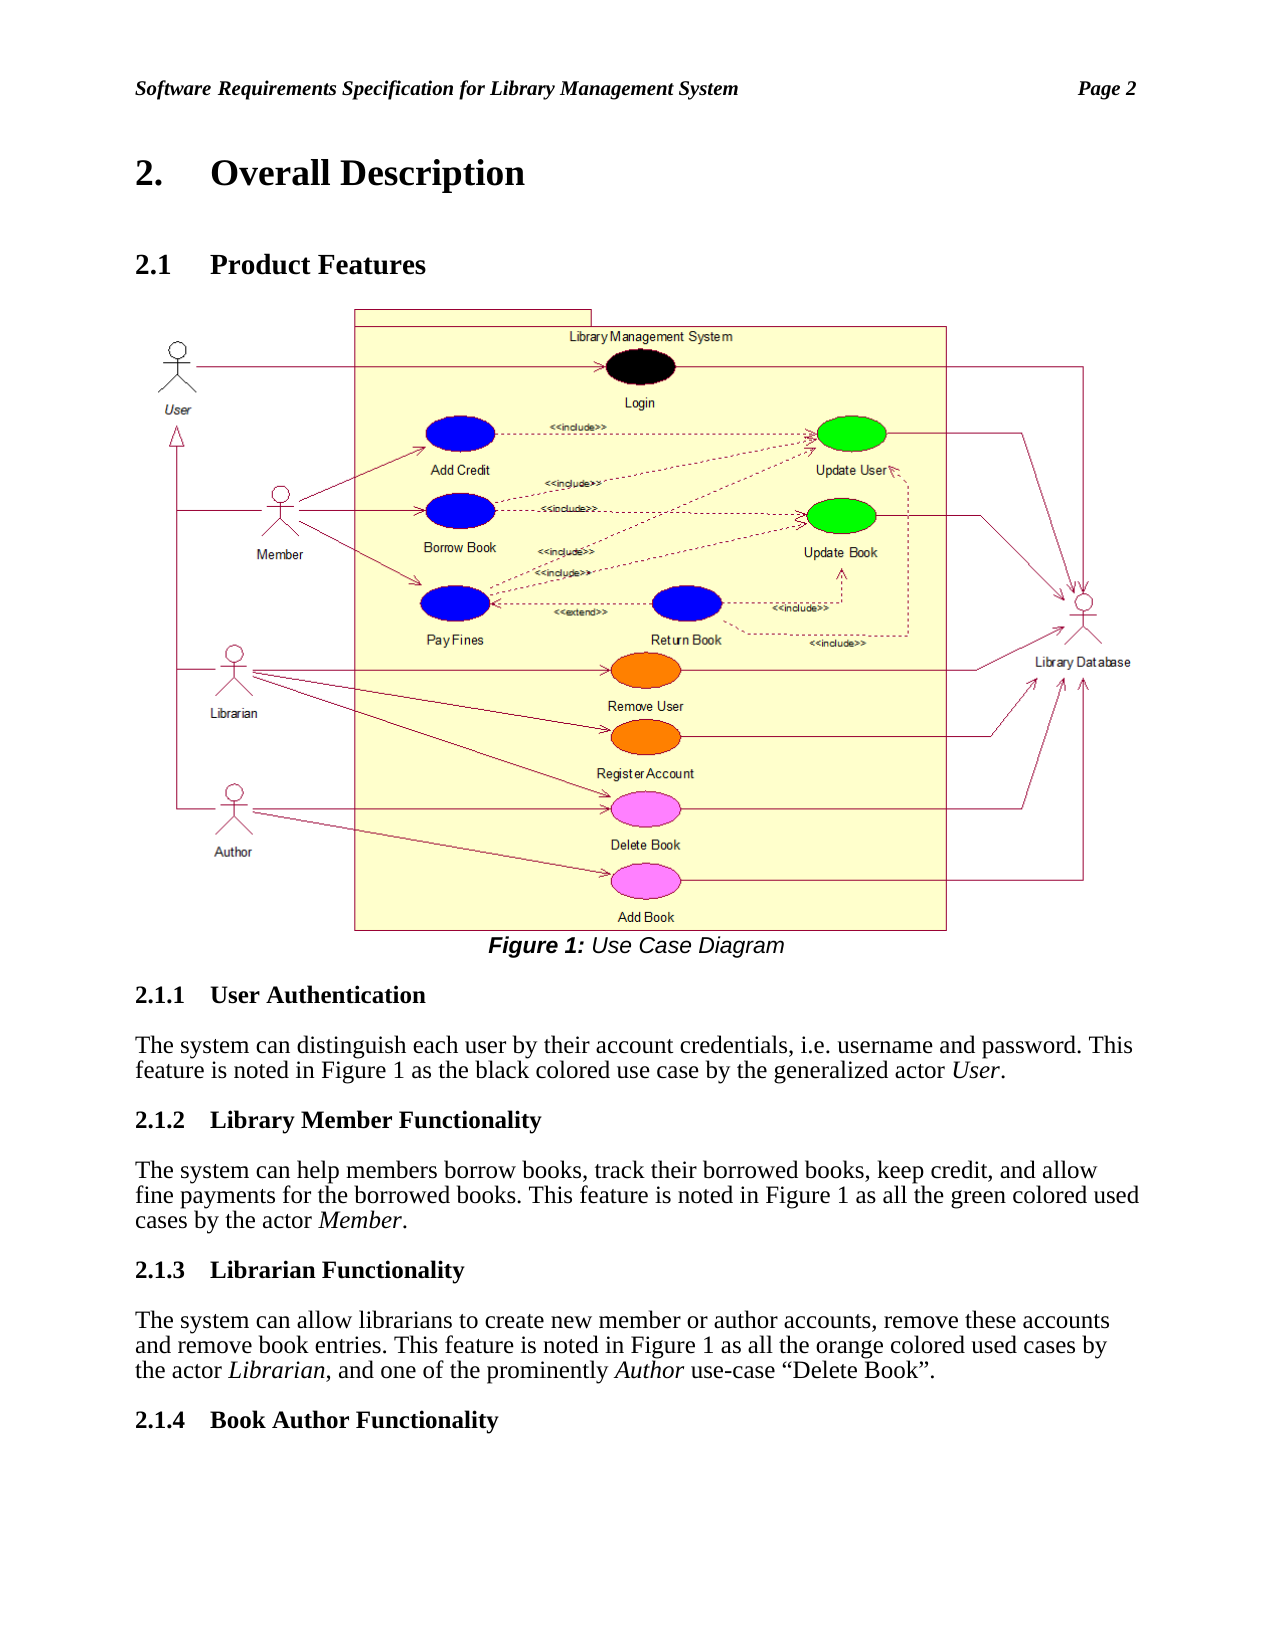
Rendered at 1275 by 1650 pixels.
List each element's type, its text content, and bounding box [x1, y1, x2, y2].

text The system can allow librarians to create new member or author accounts, remove these accounts and remove book entries. This feature is noted in Figure 1 as all the orange colored used cases by the actor Librarian, and one of the prominently Author use-case “Delete Book”. [135, 1308, 1140, 1383]
text The system can help members borrow books, track their borrowed books, keep credit, and allow fine payments for the borrowed books. This feature is noted in Figure 1 as all the green colored used cases by the actor Member. [135, 1158, 1140, 1233]
subtitle Overall Description [135, 150, 1140, 193]
text The system can distinguish each user by their account credentials, i.e. username and password. This feature is noted in Figure 1 as the black colored use case by the generalized actor User. [135, 1033, 1140, 1083]
text Figure 1: Use Case Diagram [135, 932, 1140, 958]
picture [135, 309, 1141, 932]
subtitle Book Author Functionality [135, 1408, 1140, 1433]
subtitle User Authentication [135, 983, 1140, 1008]
subtitle Product Features [135, 247, 1140, 281]
subtitle Librarian Functionality [135, 1258, 1140, 1283]
subtitle Library Member Functionality [135, 1108, 1140, 1133]
